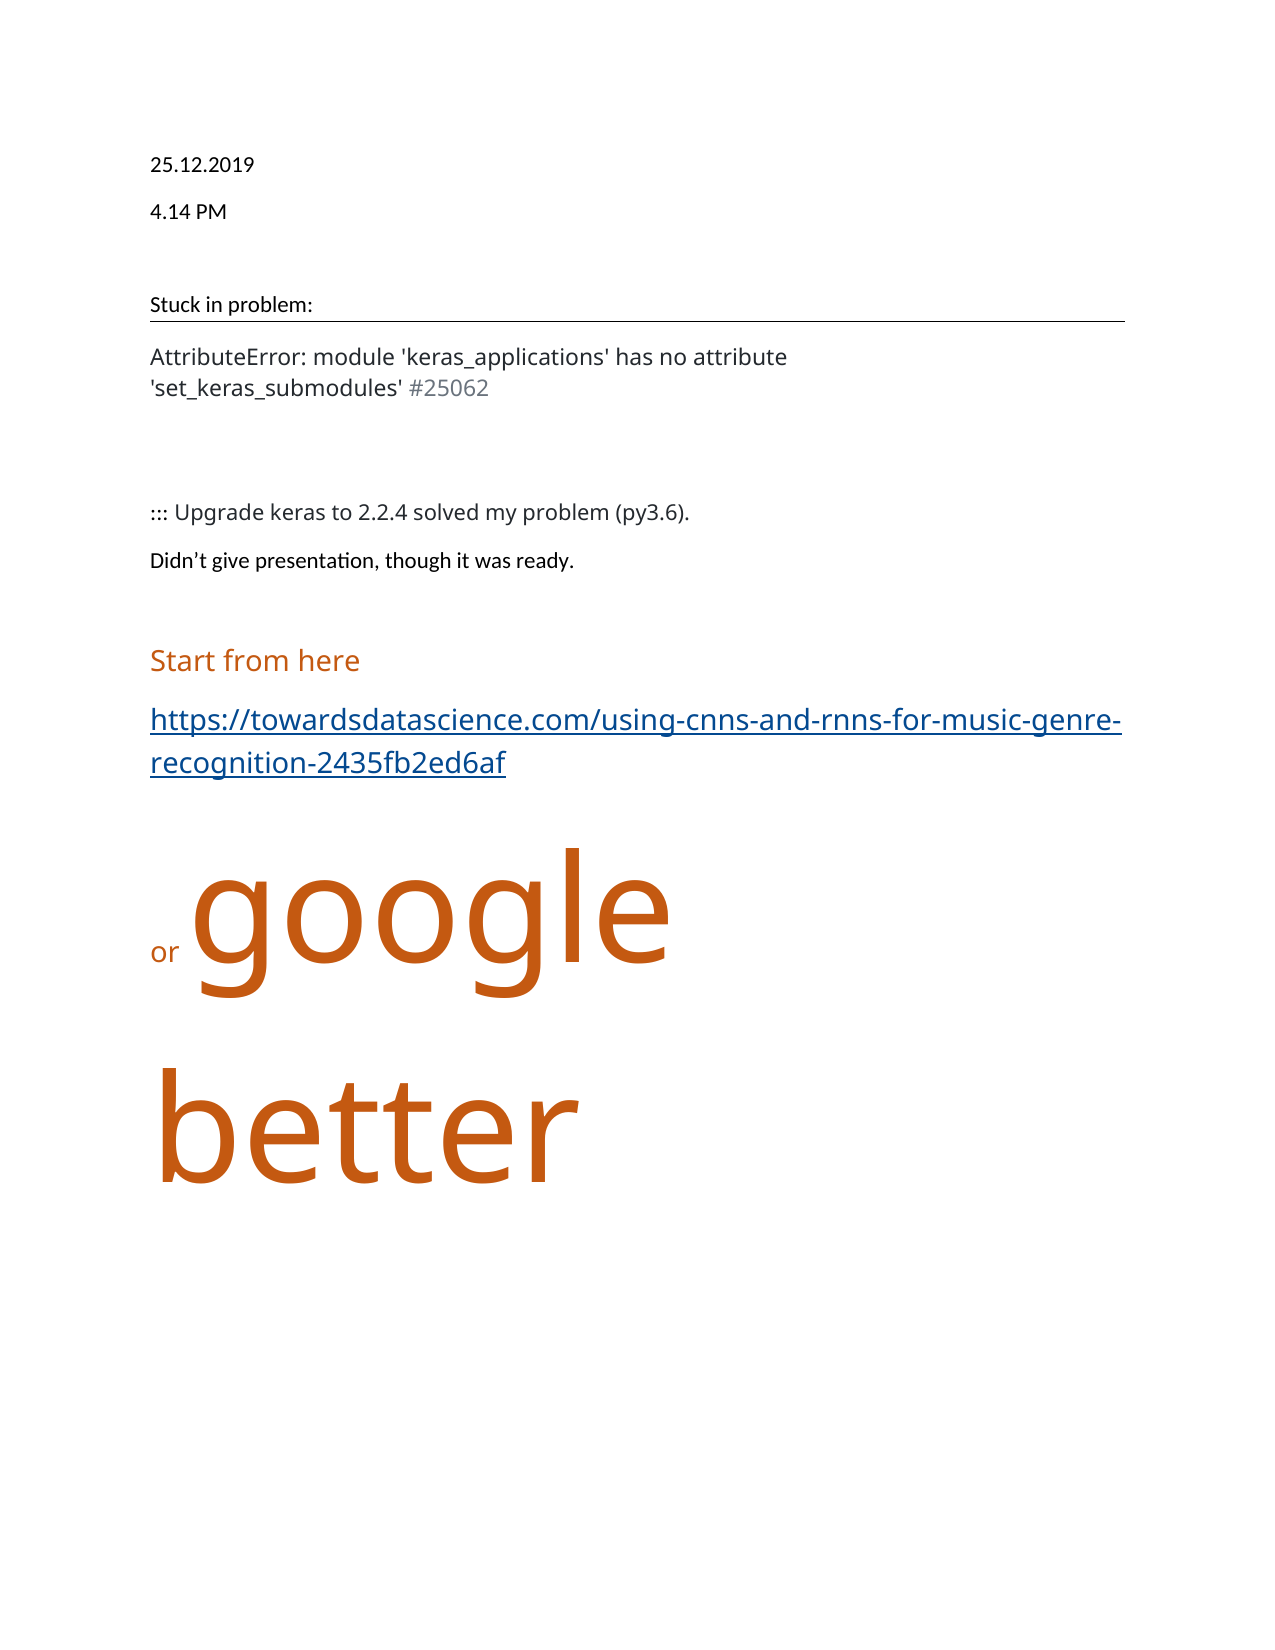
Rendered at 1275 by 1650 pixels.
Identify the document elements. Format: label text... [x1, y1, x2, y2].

text 4.14 PM [150, 197, 1125, 225]
text Stuck in problem: [150, 291, 1125, 321]
text Didn’t give presentation, though it was ready. [150, 546, 1125, 574]
text AttributeError: module 'keras_applications' has no attribute 'set_keras_submodules' #25062 [150, 341, 891, 404]
text Start from here [150, 640, 1125, 679]
text or google better [150, 802, 1125, 1226]
text ::: Upgrade keras to 2.2.4 solved my problem (py3.6). [150, 497, 1125, 527]
text 25.12.2019 [150, 150, 1125, 178]
text https://towardsdatascience.com/using-cnns-and-rnns-for-music-genre-recognition-2435fb2ed6af [150, 699, 1125, 782]
